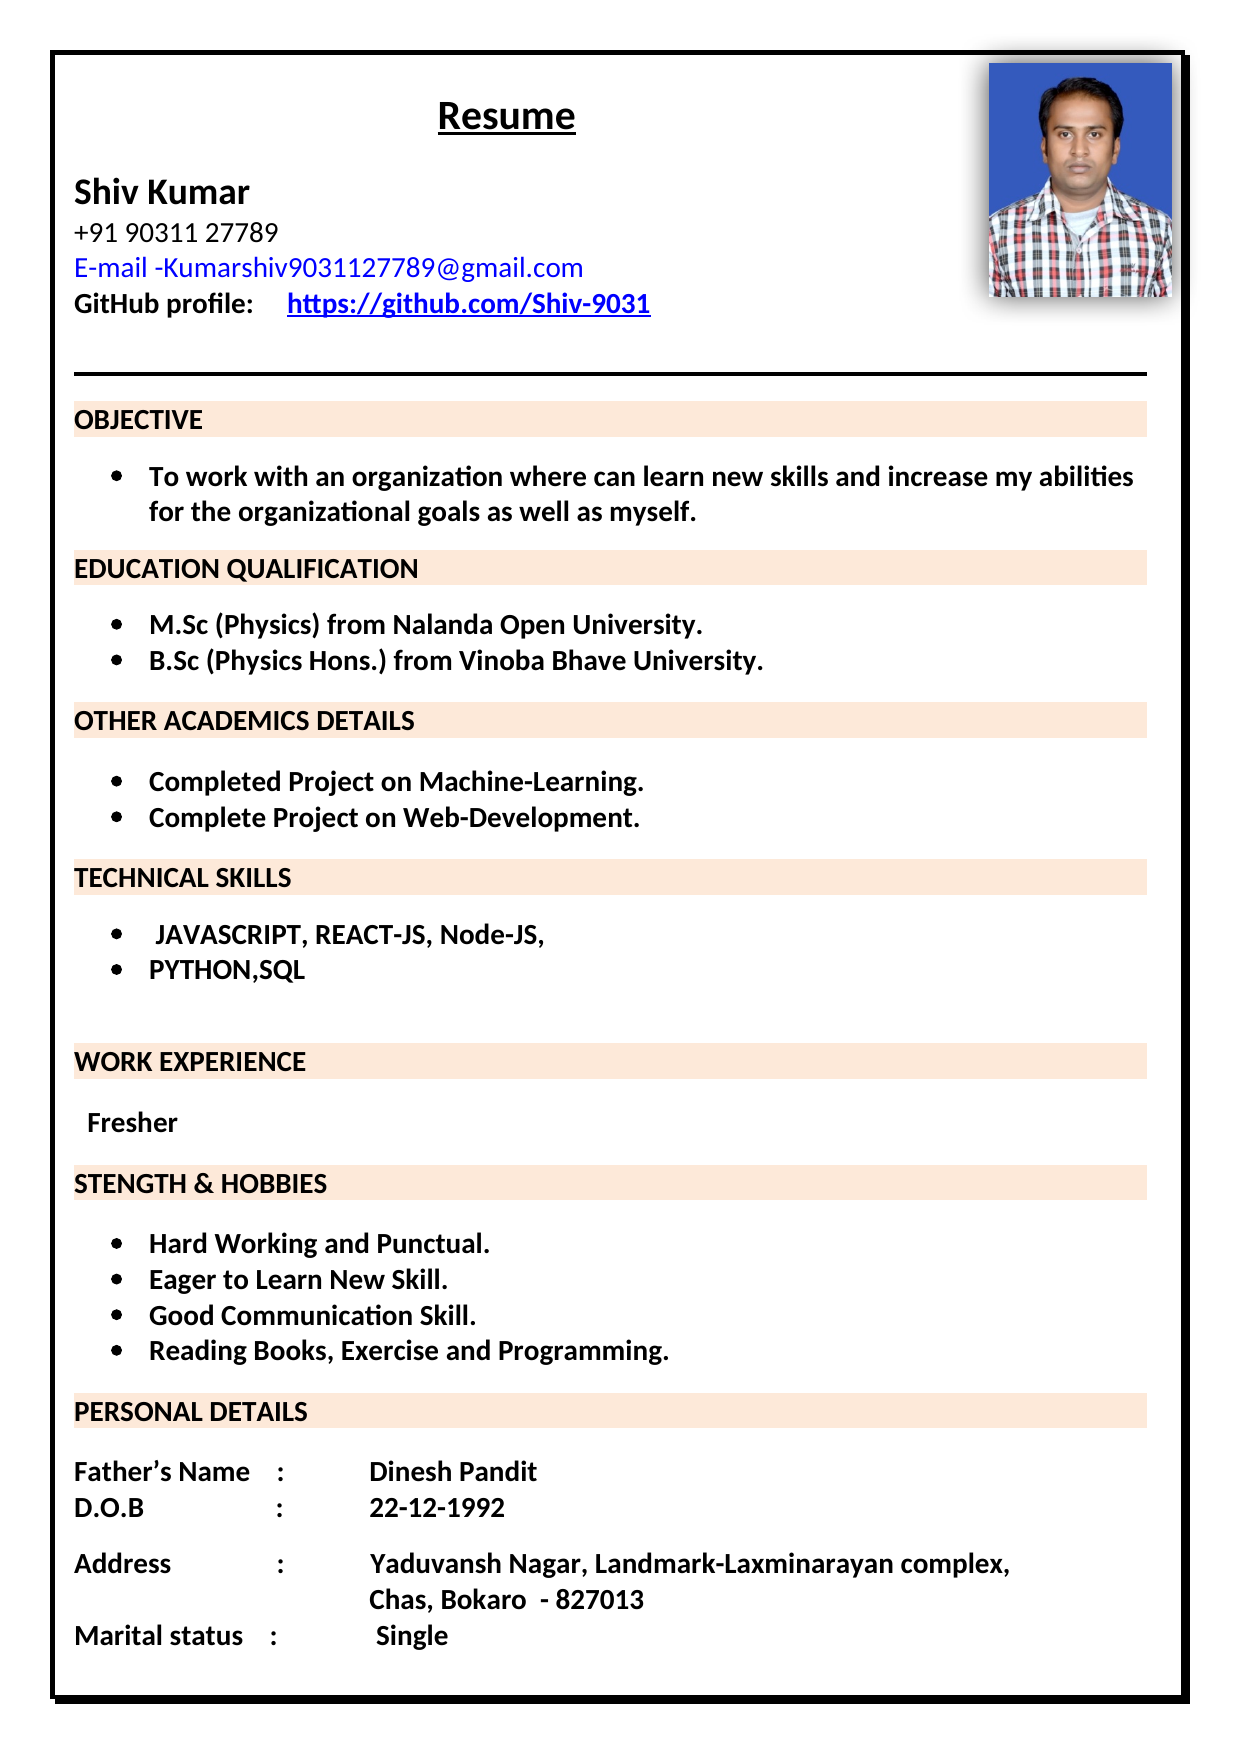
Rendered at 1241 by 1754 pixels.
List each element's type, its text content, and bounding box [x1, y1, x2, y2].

list Completed Project on Machine-Learning. [111, 763, 1147, 799]
list M.Sc (Physics) from Nalanda Open University. [111, 606, 1147, 642]
list PYTHON,SQL [111, 951, 1147, 987]
text STENGTH & HOBBIES [74, 1165, 1147, 1200]
list Complete Project on Web-Development. [111, 799, 1147, 834]
text Marital status : Single [74, 1617, 1147, 1652]
text Fresher [74, 1104, 1147, 1140]
list Hard Working and Punctual. [111, 1225, 1147, 1261]
text +91 90311 27789 [74, 214, 964, 249]
list for the organizational goals as well as myself. [149, 493, 1147, 529]
text E-mail -Kumarshiv9031127789@gmail.com [74, 249, 966, 285]
text OTHER ACADEMICS DETAILS [74, 702, 1147, 738]
text Father’s Name : Dinesh Pandit [74, 1453, 1147, 1489]
text WORK EXPERIENCE [74, 1043, 1147, 1079]
text PERSONAL DETAILS [74, 1393, 1147, 1428]
picture [989, 63, 1172, 297]
text OBJECTIVE [203, 401, 1147, 437]
text TECHNICAL SKILLS [74, 859, 1147, 895]
list B.Sc (Physics Hons.) from Vinoba Bhave University. [111, 642, 1147, 677]
text GitHub profile: https://github.com/Shiv-9031 [74, 285, 1147, 321]
text D.O.B : 22-12-1992 [74, 1489, 1147, 1525]
text EDUCATION QUALIFICATION [74, 550, 1147, 585]
text Resume [74, 89, 964, 139]
text Shiv Kumar [74, 168, 964, 214]
list JAVASCRIPT, REACT-JS, Node-JS, [111, 916, 1147, 951]
list Good Communication Skill. [111, 1297, 1147, 1332]
text Chas, Bokaro - 827013 [74, 1581, 1147, 1617]
list Reading Books, Exercise and Programming. [111, 1332, 1147, 1368]
text Address : Yaduvansh Nagar, Landmark-Laxminarayan complex, [74, 1546, 1147, 1581]
list Eager to Learn New Skill. [111, 1261, 1147, 1297]
list To work with an organization where can learn new skills and increase my abilities [111, 458, 1147, 493]
